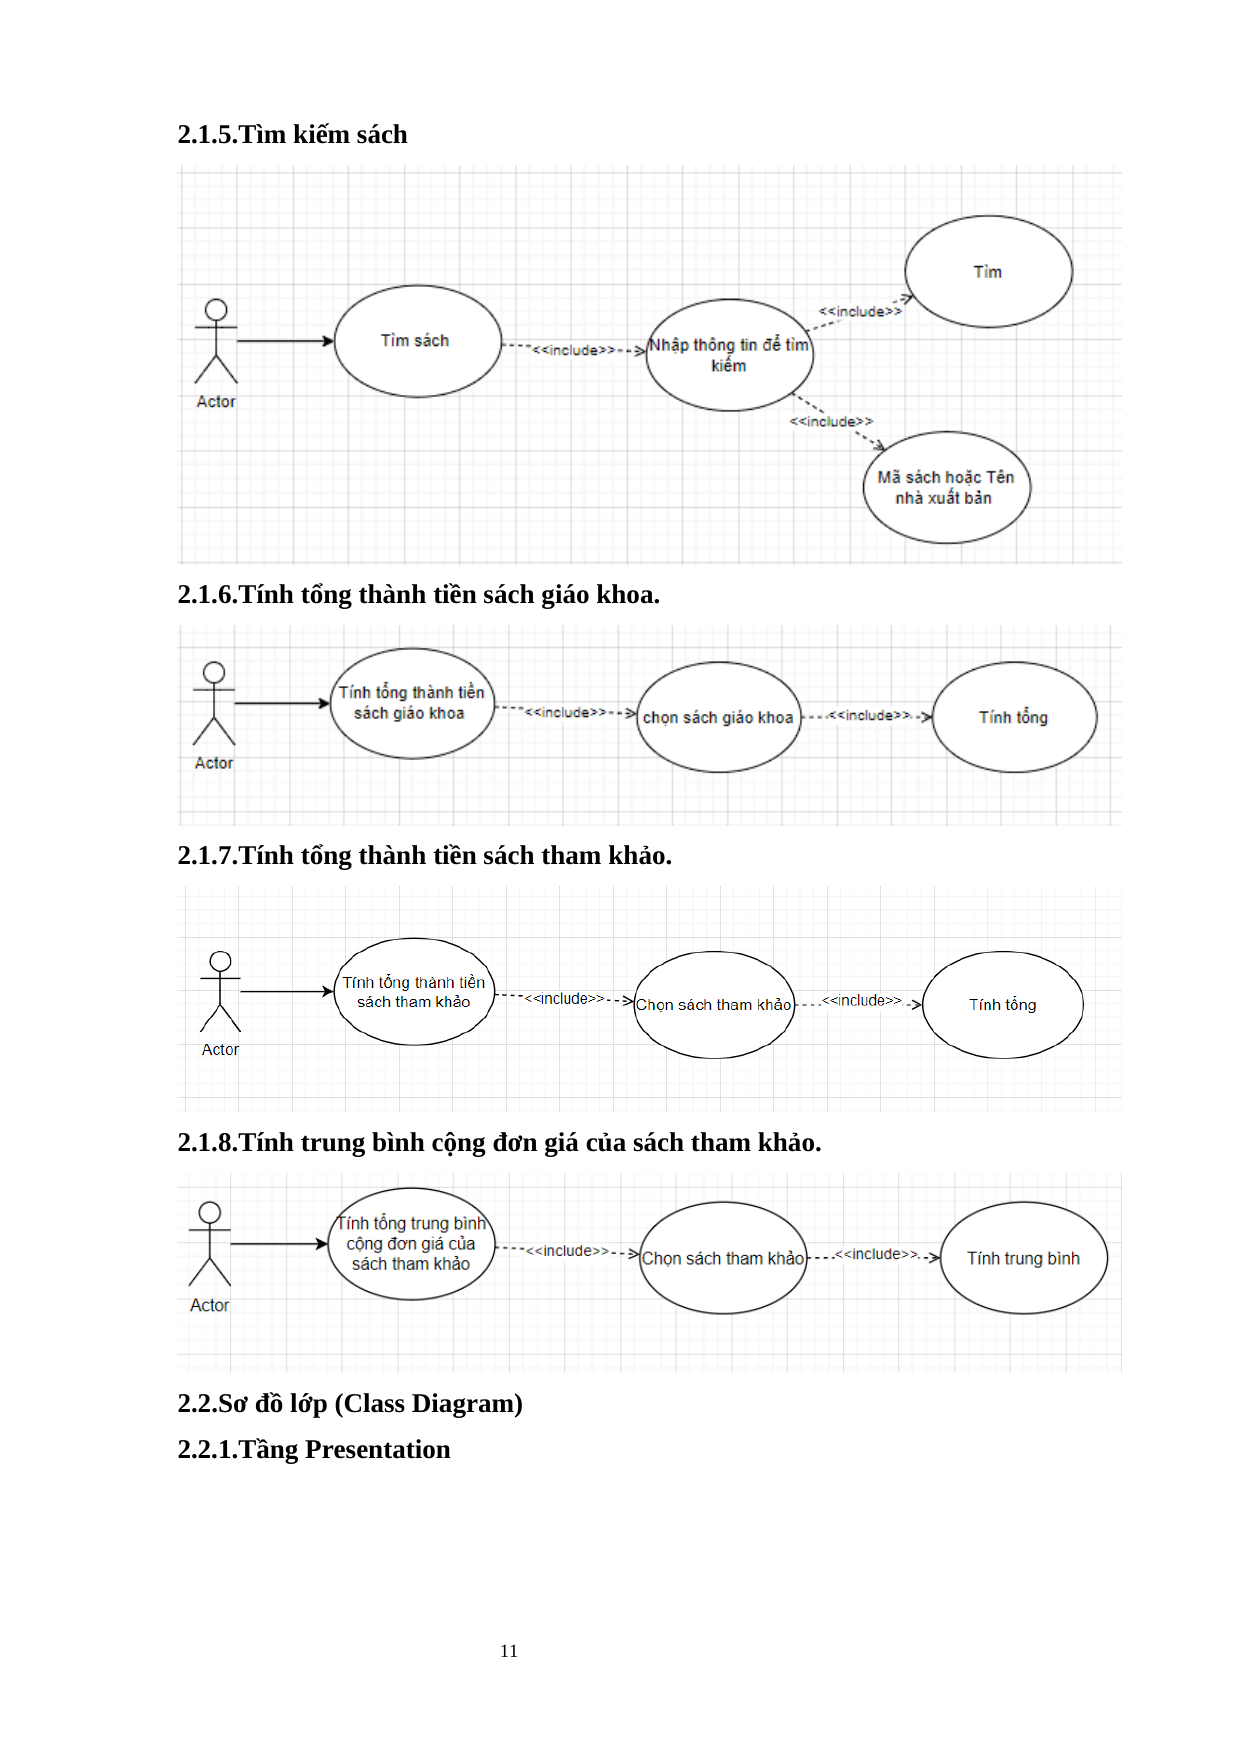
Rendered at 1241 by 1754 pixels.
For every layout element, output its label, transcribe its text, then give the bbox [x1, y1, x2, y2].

subtitle 2.1.8.Tính trung bình cộng đơn giá của sách tham khảo. [177, 1126, 1122, 1158]
subtitle 2.2.Sơ đồ lớp (Class Diagram) [177, 1387, 1122, 1418]
subtitle 2.1.7.Tính tổng thành tiền sách tham khảo. [177, 839, 1122, 871]
picture [177, 886, 1123, 1112]
subtitle 2.1.5.Tìm kiếm sách [177, 118, 1122, 150]
picture [177, 165, 1123, 565]
subtitle 2.2.1.Tầng Presentation [177, 1433, 1122, 1464]
picture [177, 625, 1123, 826]
picture [177, 1173, 1123, 1373]
subtitle 2.1.6.Tính tổng thành tiền sách giáo khoa. [177, 579, 1122, 610]
